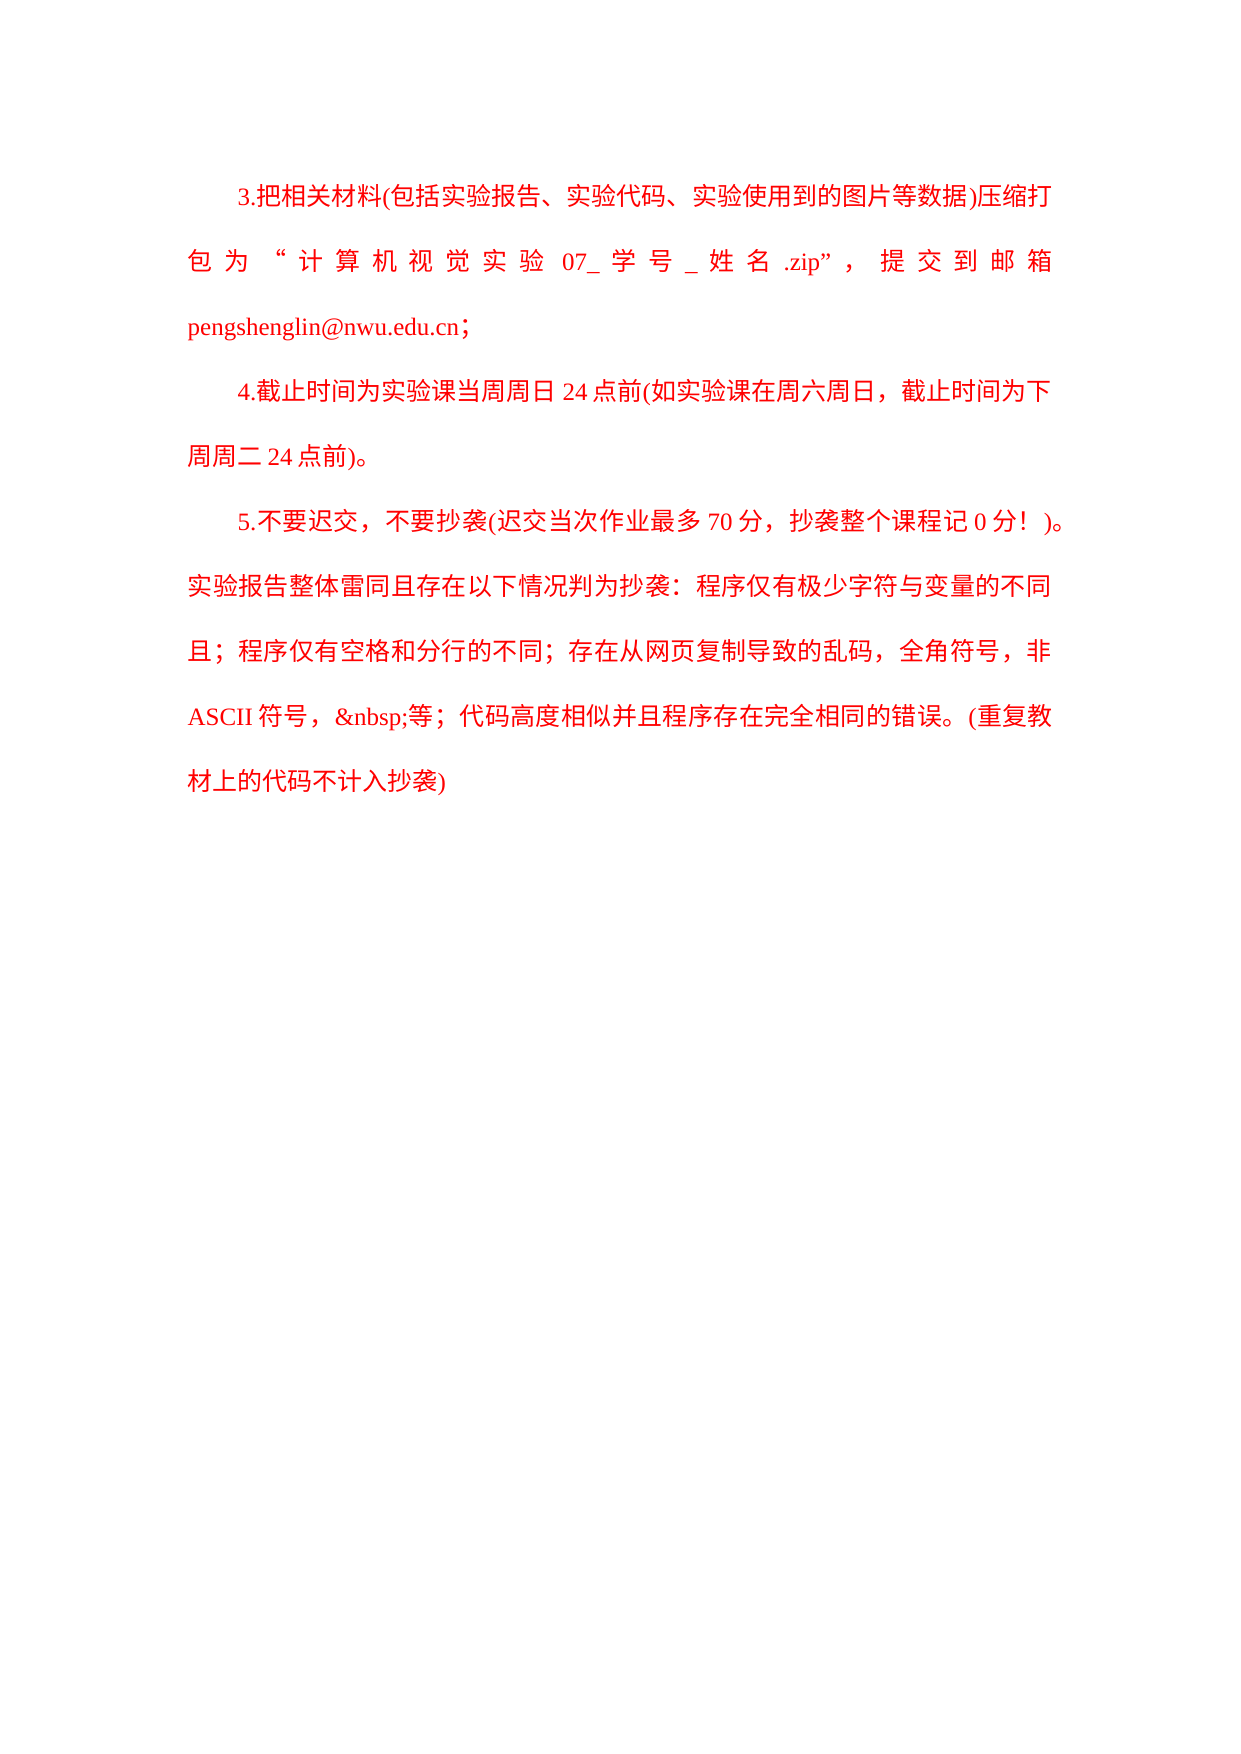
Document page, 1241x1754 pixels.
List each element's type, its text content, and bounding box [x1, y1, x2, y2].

text 4.截止时间为实验课当周周日24点前(如实验课在周六周日，截止时间为下周周二24点前)。 [187, 357, 1053, 487]
text 5.不要迟交，不要抄袭(迟交当次作业最多70分，抄袭整个课程记0分！)。实验报告整体雷同且存在以下情况判为抄袭：程序仅有极少字符与变量的不同且；程序仅有空格和分行的不同；存在从网页复制导致的乱码，全角符号，非ASCII符号，&nbsp;等；代码高度相似并且程序存在完全相同的错误。(重复教材上的代码不计入抄袭) [187, 487, 1053, 812]
text 3.把相关材料(包括实验报告、实验代码、实验使用到的图片等数据)压缩打包为“计算机视觉实验07_学号_姓名.zip”，提交到邮箱pengshenglin@nwu.edu.cn； [187, 162, 1053, 357]
